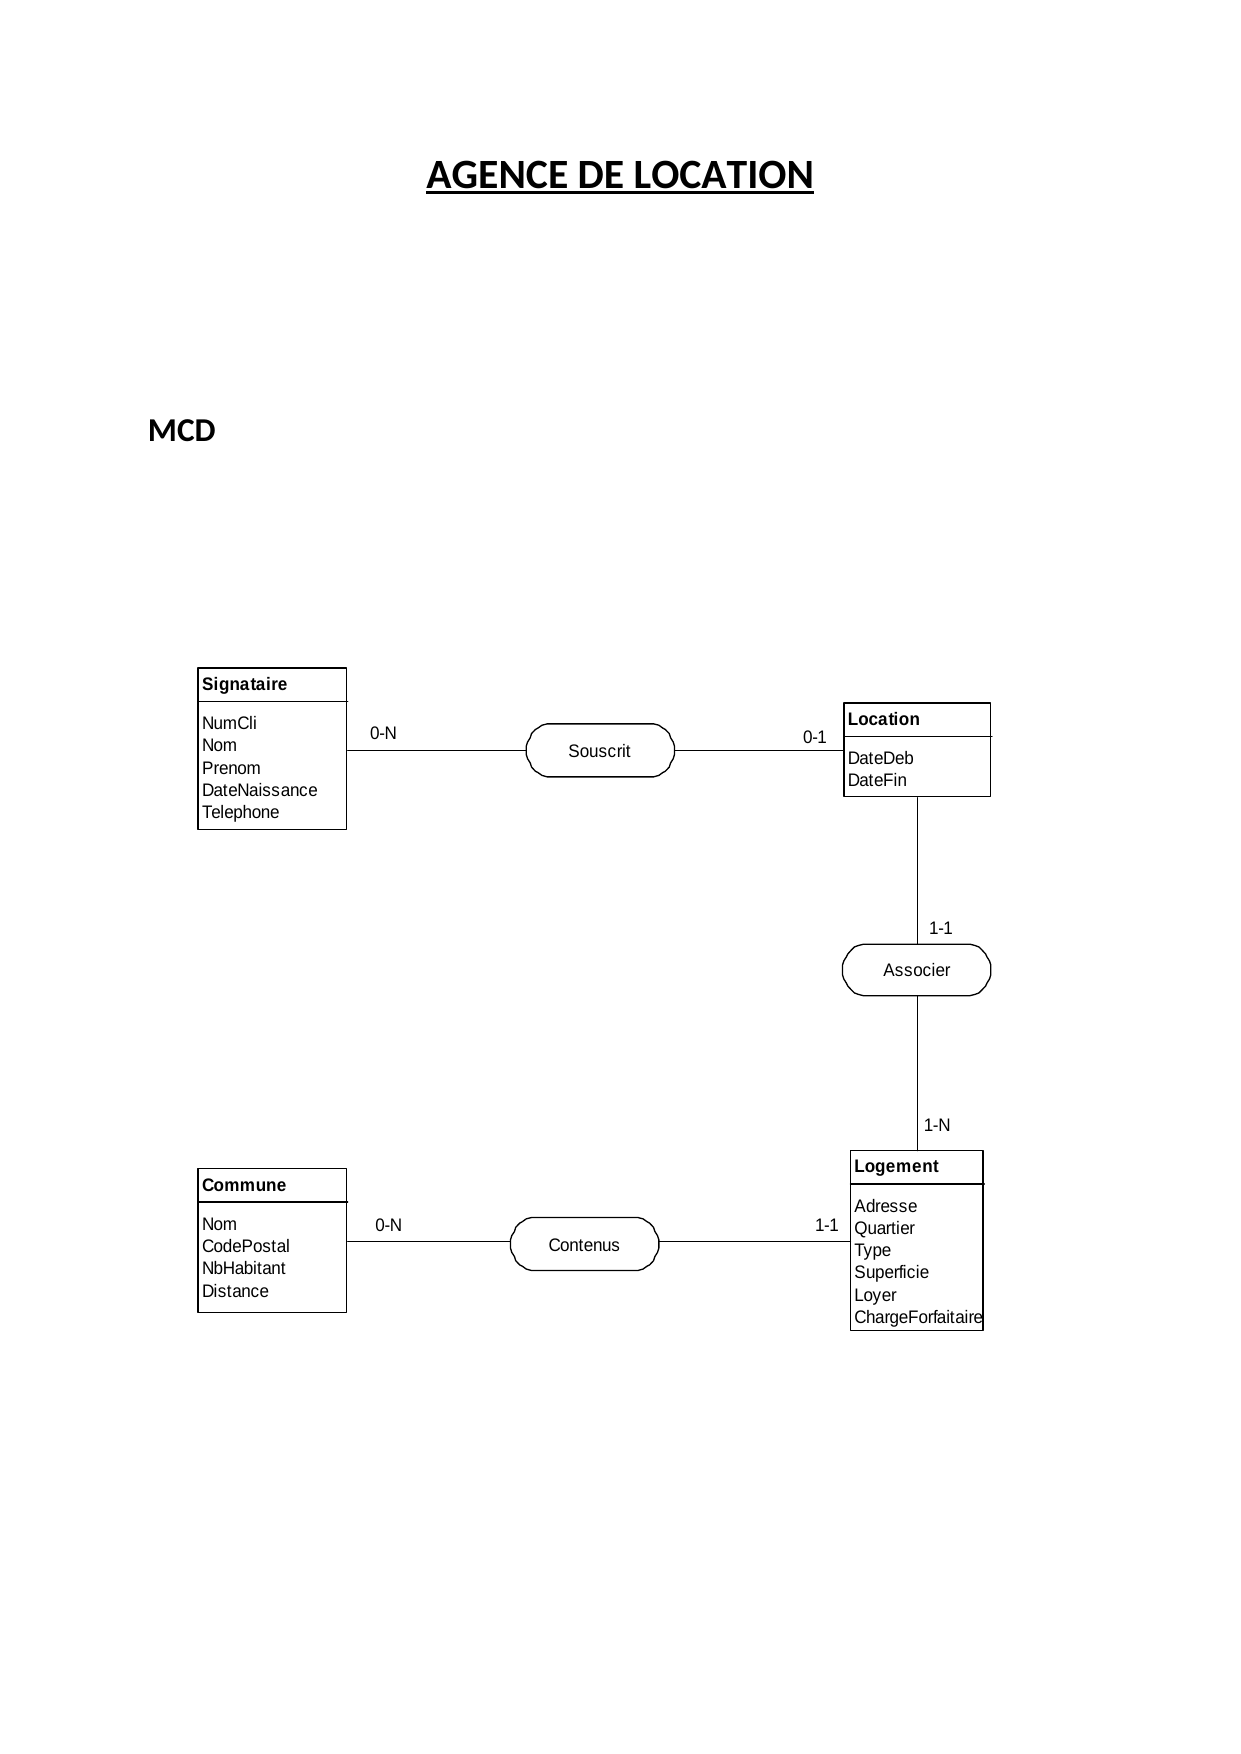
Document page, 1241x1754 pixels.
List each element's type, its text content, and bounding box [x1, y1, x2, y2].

text MCD [148, 409, 1093, 450]
text AGENCE DE LOCATION [148, 148, 1093, 198]
